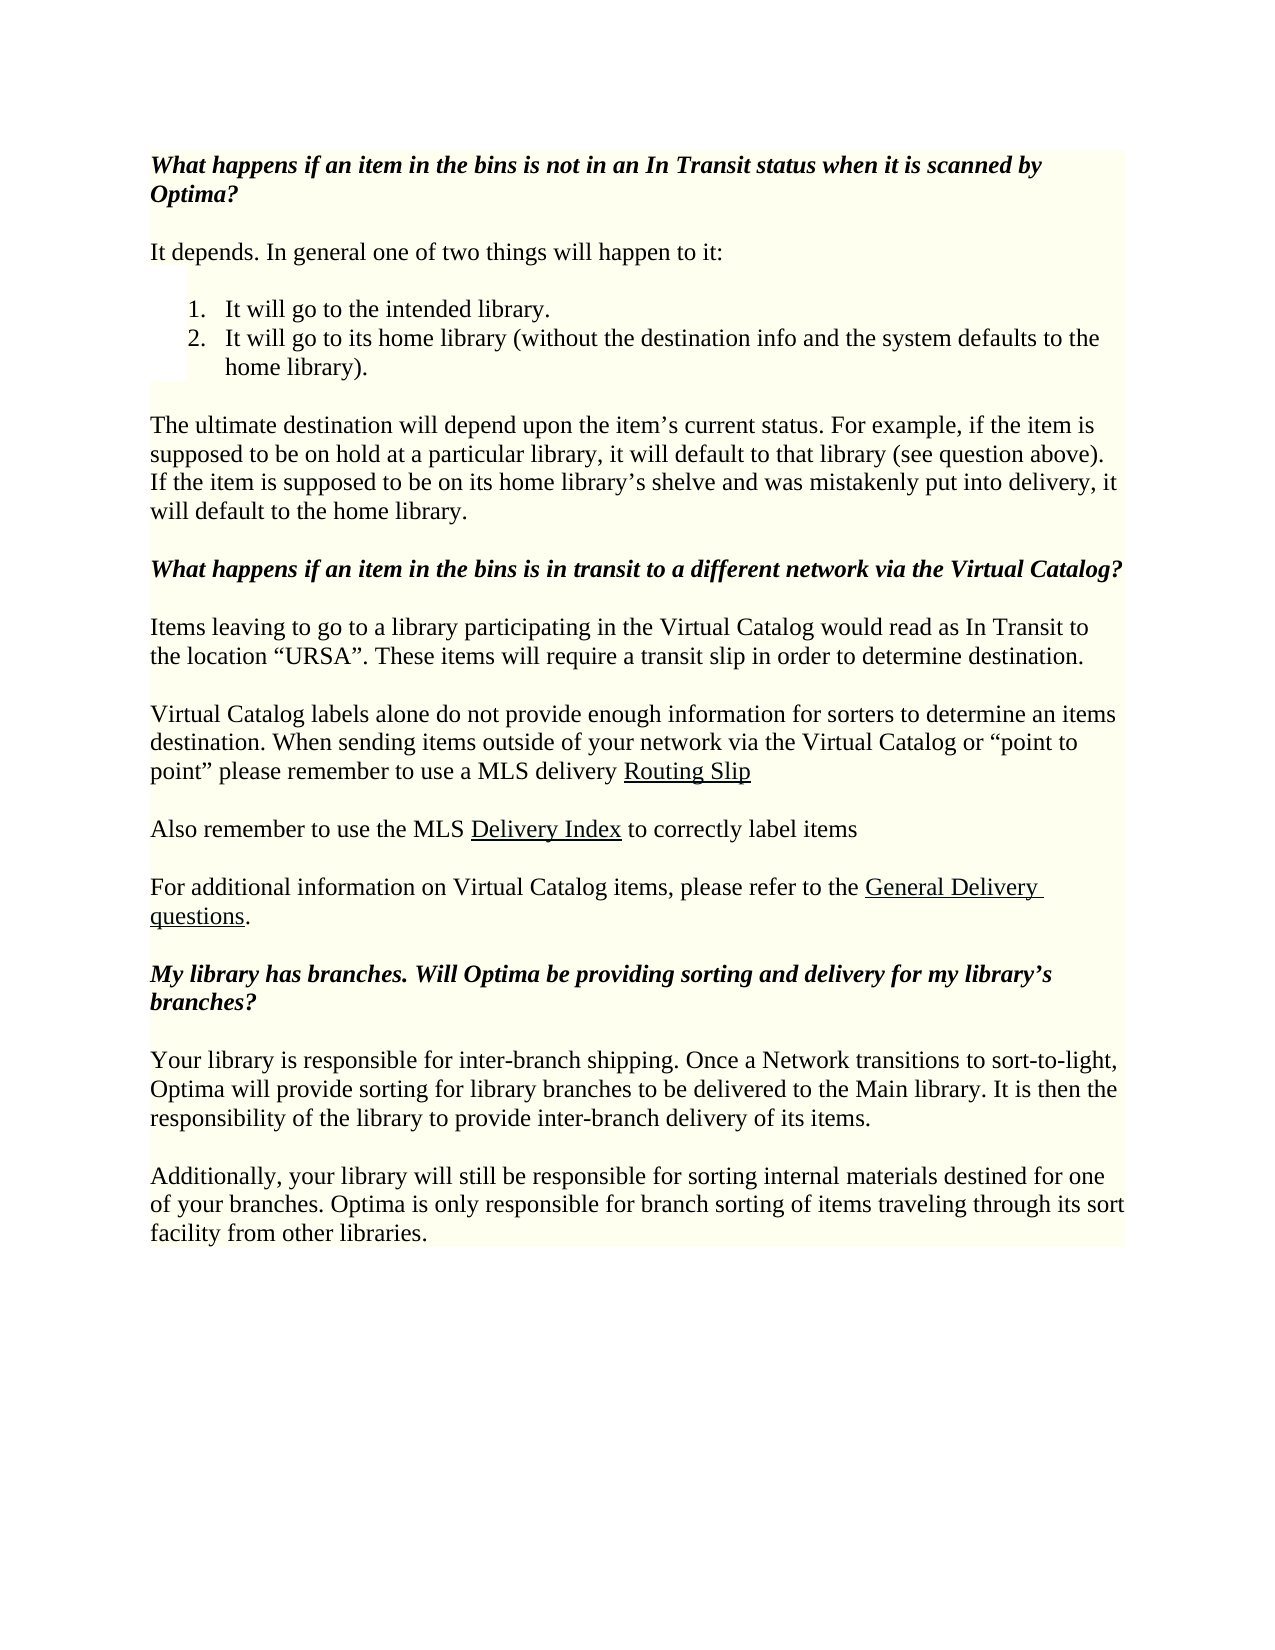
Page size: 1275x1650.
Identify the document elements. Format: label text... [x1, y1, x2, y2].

text Your library is responsible for inter-branch shipping. Once a Network transitions to sort-to-light, Optima will provide sorting for library branches to be delivered to the Main library. It is then the responsibility of the library to provide inter-branch delivery of its items. [150, 1045, 1125, 1132]
text It depends. In general one of two things will happen to it: [150, 237, 1125, 265]
list It will go to the intended library. [187, 294, 1125, 323]
text What happens if an item in the bins is not in an In Transit status when it is scanned by Optima? [150, 150, 1125, 207]
text The ultimate destination will depend upon the item’s current status. For example, if the item is supposed to be on hold at a particular library, it will default to that library (see question above). If the item is supposed to be on its home library’s shelve and was mistakenly put into delivery, it will default to the home library. [150, 410, 1125, 525]
text What happens if an item in the bins is in transit to a different network via the Virtual Catalog? [150, 554, 1125, 583]
list It will go to its home library (without the destination info and the system defaults to the home library). [187, 323, 1125, 381]
text My library has branches. Will Optima be providing sorting and delivery for my library’s branches? [150, 959, 1125, 1016]
text Items leaving to go to a library participating in the Virtual Catalog would read as In Transit to the location “URSA”. These items will require a transit slip in order to determine destination. [150, 612, 1125, 669]
text Also remember to use the MLS Delivery Index to correctly label items [150, 814, 1125, 843]
text Virtual Catalog labels alone do not provide enough information for sorters to determine an items destination. When sending items outside of your network via the Virtual Catalog or “point to point” please remember to use a MLS delivery Routing Slip [150, 699, 1125, 785]
text For additional information on Virtual Catalog items, please refer to the General Delivery questions. [150, 872, 1125, 929]
text Additionally, your library will still be responsible for sorting internal materials destined for one of your branches. Optima is only responsible for branch sorting of items traveling through its sort facility from other libraries. [150, 1161, 1125, 1247]
